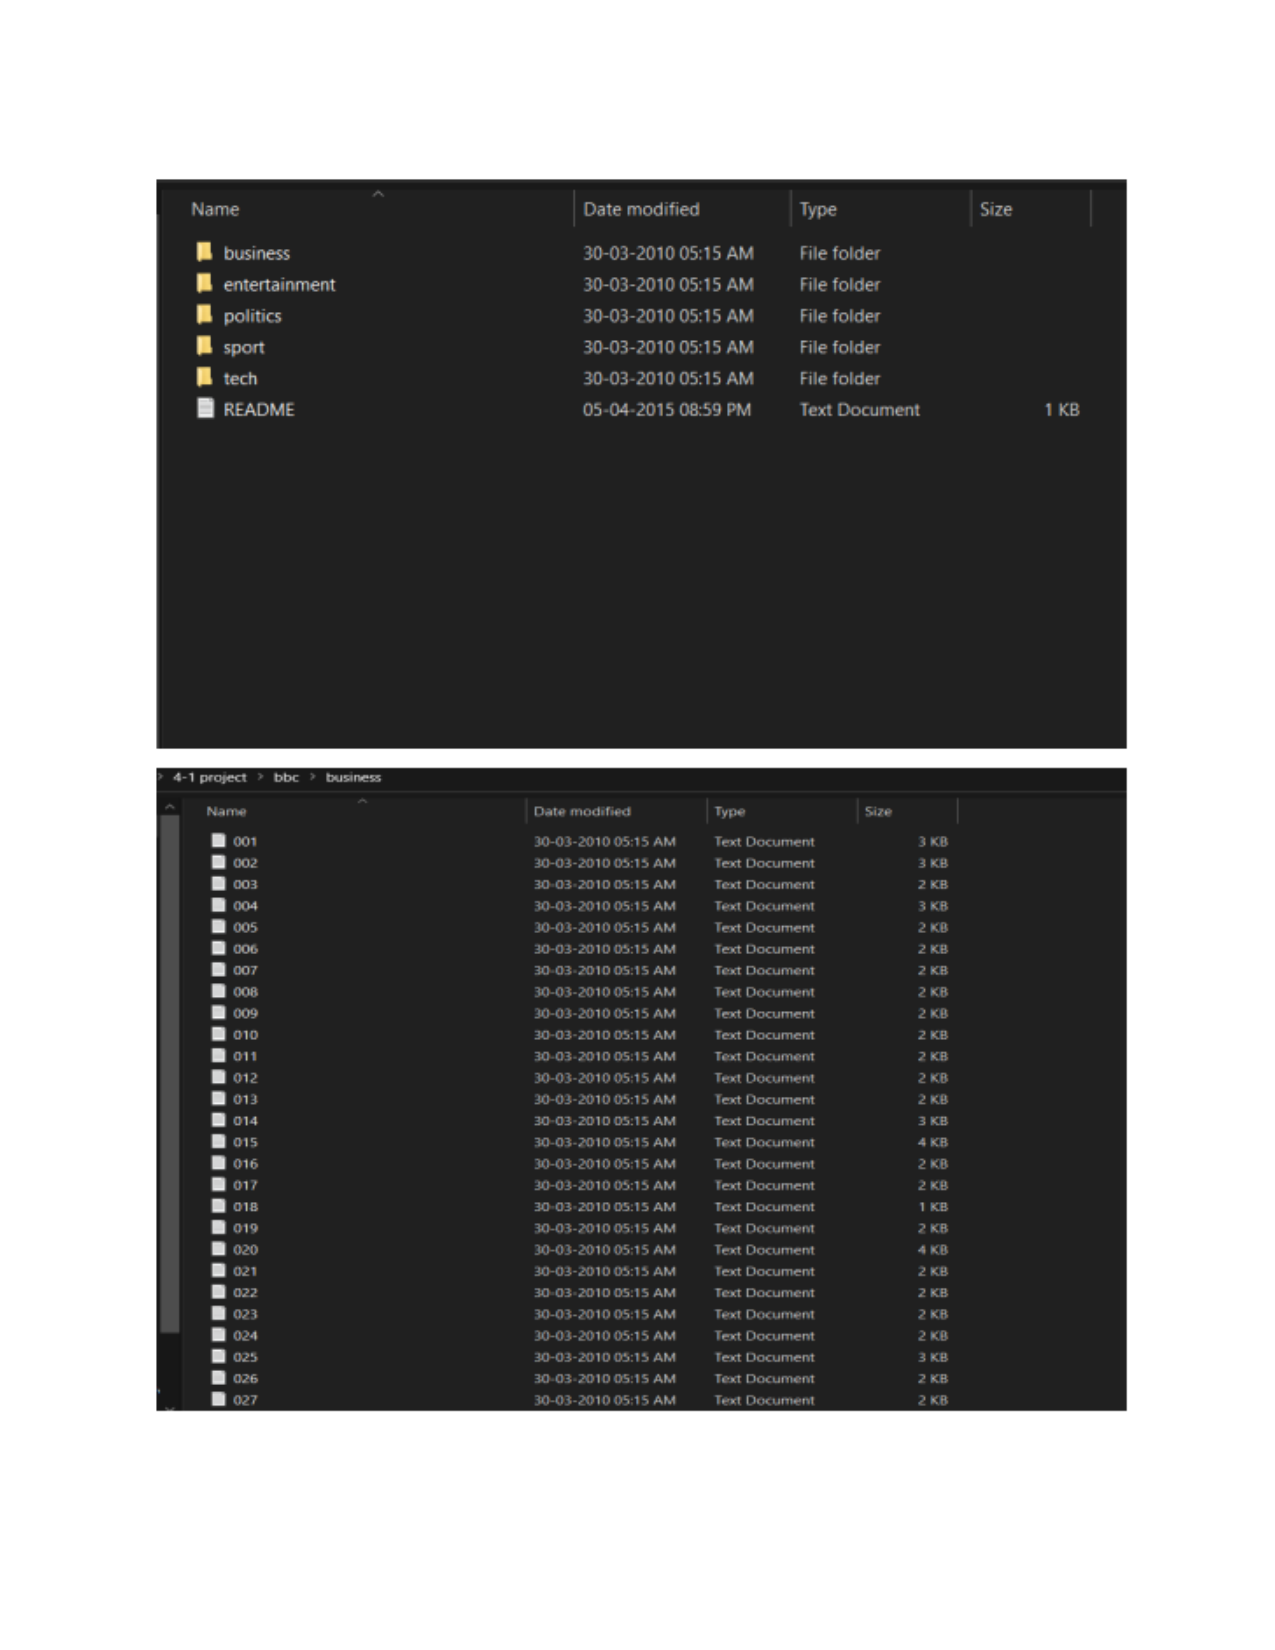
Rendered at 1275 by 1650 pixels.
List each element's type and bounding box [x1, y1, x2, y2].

picture [150, 150, 1157, 1437]
